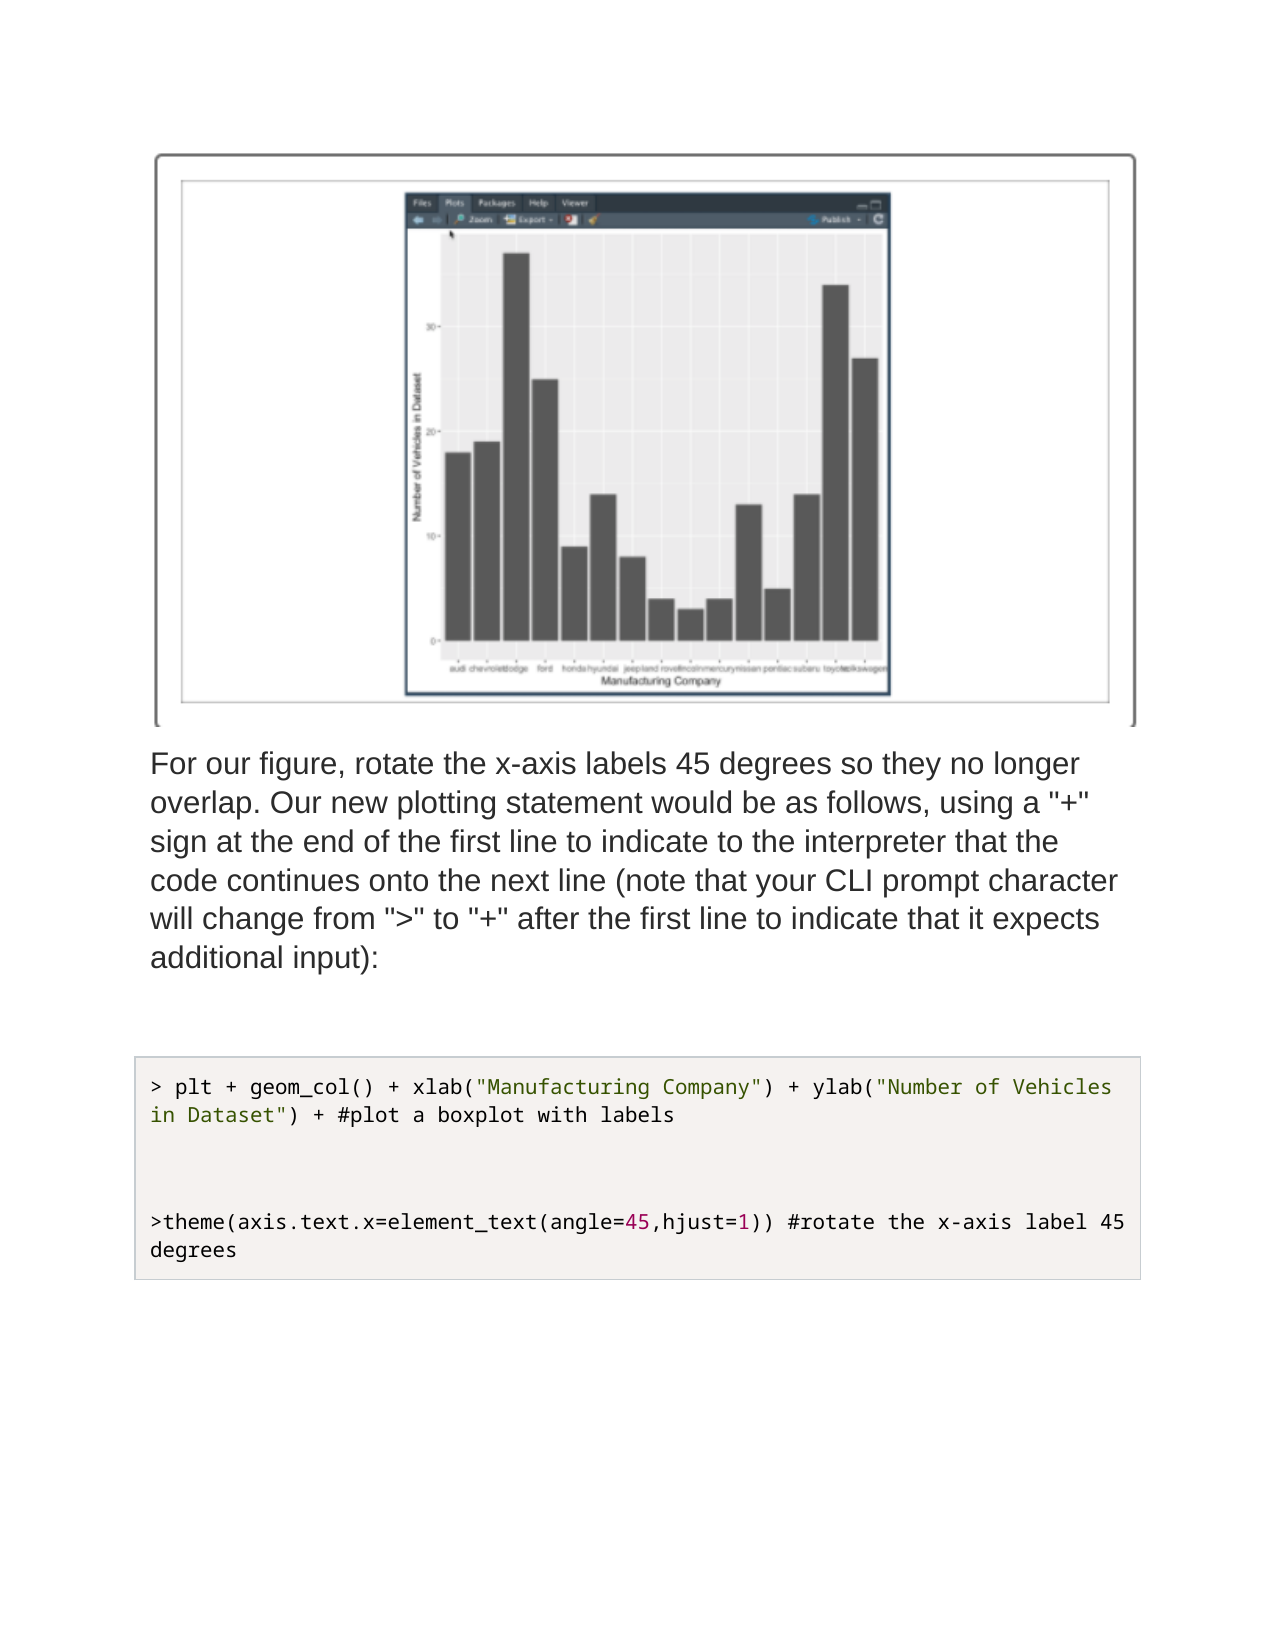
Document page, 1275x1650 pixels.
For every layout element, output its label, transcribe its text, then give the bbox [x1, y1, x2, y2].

text > plt + geom_col() + xlab("Manufacturing Company") + ylab("Number of Vehicles in Dataset") + #plot a boxplot with labels [136, 1058, 1140, 1129]
picture [150, 150, 1138, 727]
text For our figure, rotate the x-axis labels 45 degrees so they no longer overlap. Our new plotting statement would be as follows, using a "+" sign at the end of the first line to indicate to the interpreter that the code continues onto the next line (note that your CLI prompt character will change from ">" to "+" after the first line to indicate that it expects additional input): [150, 745, 1125, 975]
text >theme(axis.text.x=element_text(angle=45,hjust=1)) #rotate the x-axis label 45 degrees [136, 1191, 1140, 1279]
